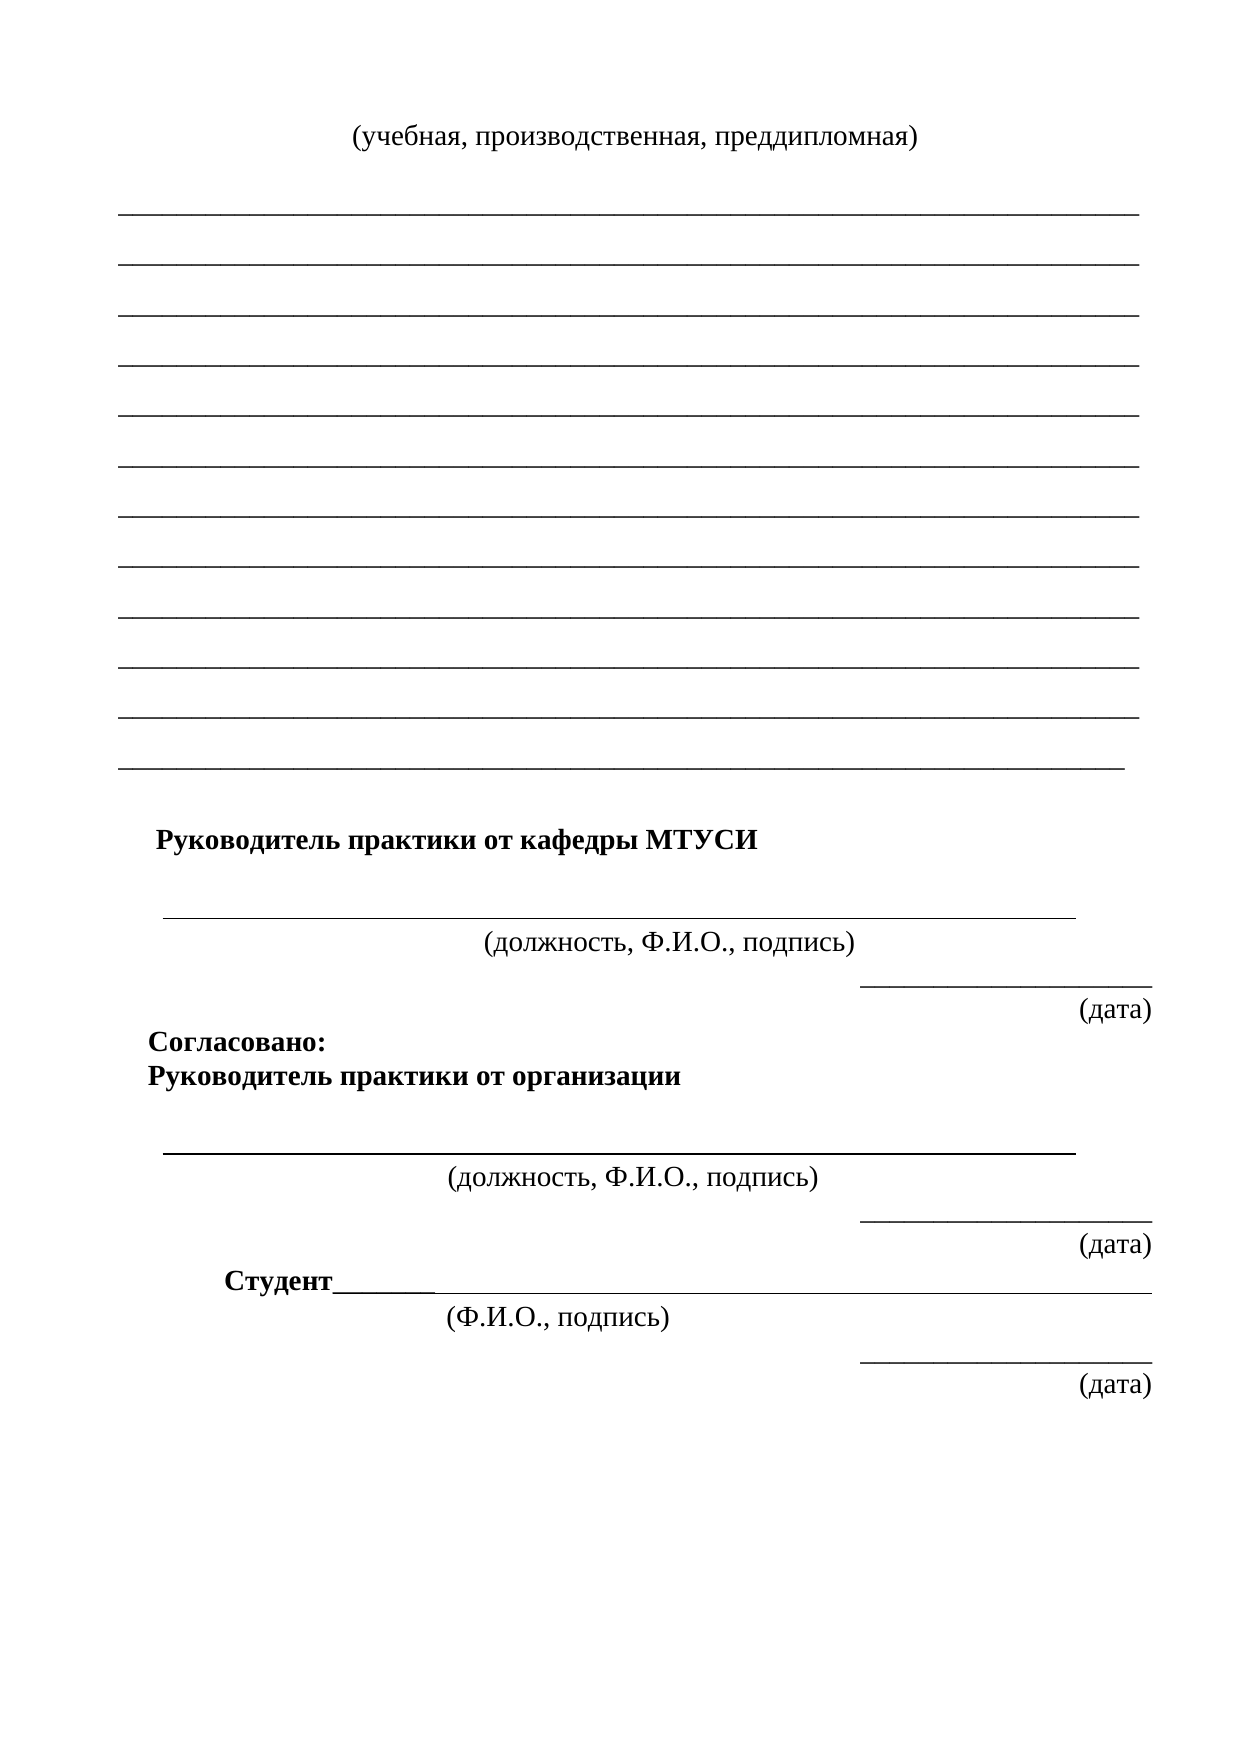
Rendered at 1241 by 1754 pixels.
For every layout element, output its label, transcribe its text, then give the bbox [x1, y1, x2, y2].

text ㅤㅤㅤㅤㅤㅤㅤㅤㅤㅤㅤㅤㅤㅤㅤㅤㅤㅤㅤㅤㅤㅤㅤㅤㅤㅤㅤㅤㅤㅤㅤㅤㅤㅤ [162, 1125, 1152, 1159]
text ㅤㅤㅤㅤㅤㅤㅤㅤㅤㅤㅤㅤㅤㅤㅤㅤㅤㅤㅤㅤㅤㅤㅤㅤㅤㅤㅤㅤㅤㅤㅤㅤㅤㅤ [162, 889, 1152, 924]
text (Ф.И.О., подпись) [118, 1299, 1152, 1333]
text Согласовано: [148, 1024, 1152, 1058]
text (должность, Ф.И.О., подпись) [118, 924, 1152, 957]
text ____________________ (дата) [118, 1333, 1152, 1400]
text Руководитель практики от организации [148, 1058, 1152, 1091]
text _______________________________________________________________________________________________________________________________________________________________________________________________________________________________________________________________________________________________________________________________________________________________________________________________________________________________________________________________________________________________________________________________________________________________________________________________________________________________________________________________________________________________________________________________________________________________________________________________________________________________________________________________________ [118, 185, 1152, 772]
text (учебная, производственная, преддипломная) [118, 118, 1152, 152]
text Студент_______ㅤㅤㅤㅤㅤㅤㅤㅤㅤㅤㅤㅤㅤㅤㅤㅤㅤㅤㅤㅤㅤㅤㅤㅤㅤㅤㅤㅤㅤ [118, 1259, 1152, 1299]
text (должность, Ф.И.О., подпись) [118, 1159, 1152, 1192]
text Руководитель практики от кафедры МТУСИ [118, 822, 1152, 856]
text ____________________ (дата) [118, 957, 1152, 1024]
text ____________________ (дата) [118, 1192, 1152, 1259]
